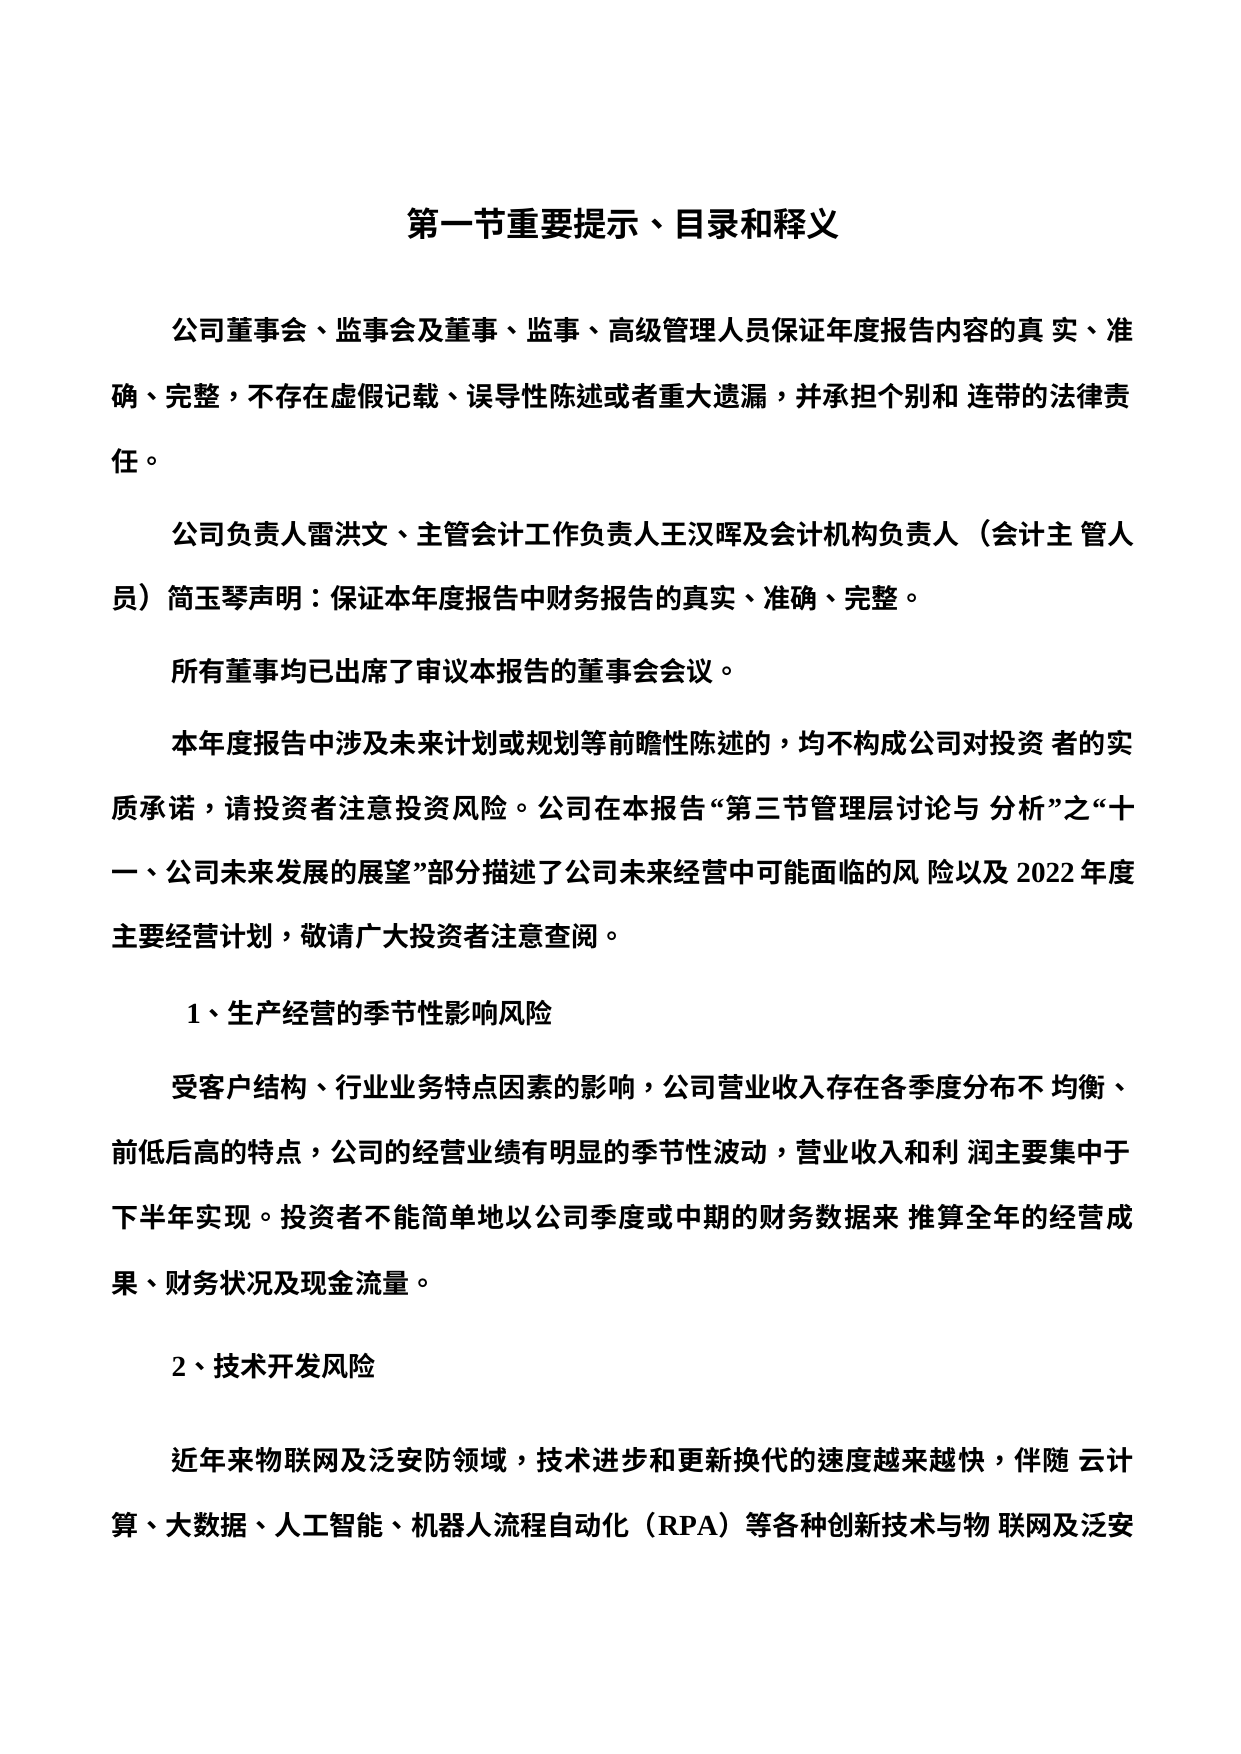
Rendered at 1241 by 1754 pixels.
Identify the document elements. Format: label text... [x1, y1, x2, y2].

subtitle 第一节重要提示、目录和释义 [111, 201, 1135, 247]
text 2、技术开发风险 [111, 1348, 1135, 1385]
text 本年度报告中涉及未来计划或规划等前瞻性陈述的，均不构成公司对投资 者的实质承诺，请投资者注意投资风险。公司在本报告“第三节管理层讨论与 分析”之“十一、公司未来发展的展望”部分描述了公司未来经营中可能面临的风 险以及2022年度主要经营计划，敬请广大投资者注意查阅。 [111, 703, 1135, 959]
text 受客户结构、行业业务特点因素的影响，公司营业收入存在各季度分布不 均衡、前低后高的特点，公司的经营业绩有明显的季节性波动，营业收入和利 润主要集中于下半年实现。投资者不能简单地以公司季度或中期的财务数据来 推算全年的经营成果、财务状况及现金流量。 [111, 1045, 1135, 1306]
text 所有董事均已出席了审议本报告的董事会会议。 [111, 629, 1135, 694]
text 公司董事会、监事会及董事、监事、高级管理人员保证年度报告内容的真 实、准确、完整，不存在虚假记载、误导性陈述或者重大遗漏，并承担个别和 连带的法律责任。 [111, 288, 1135, 485]
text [111, 1419, 1135, 1548]
text 公司负责人雷洪文、主管会计工作负责人王汉晖及会计机构负责人（会计主 管人员）简玉琴声明：保证本年度报告中财务报告的真实、准确、完整。 [111, 493, 1135, 621]
text 1、生产经营的季节性影响风险 [111, 972, 1135, 1037]
